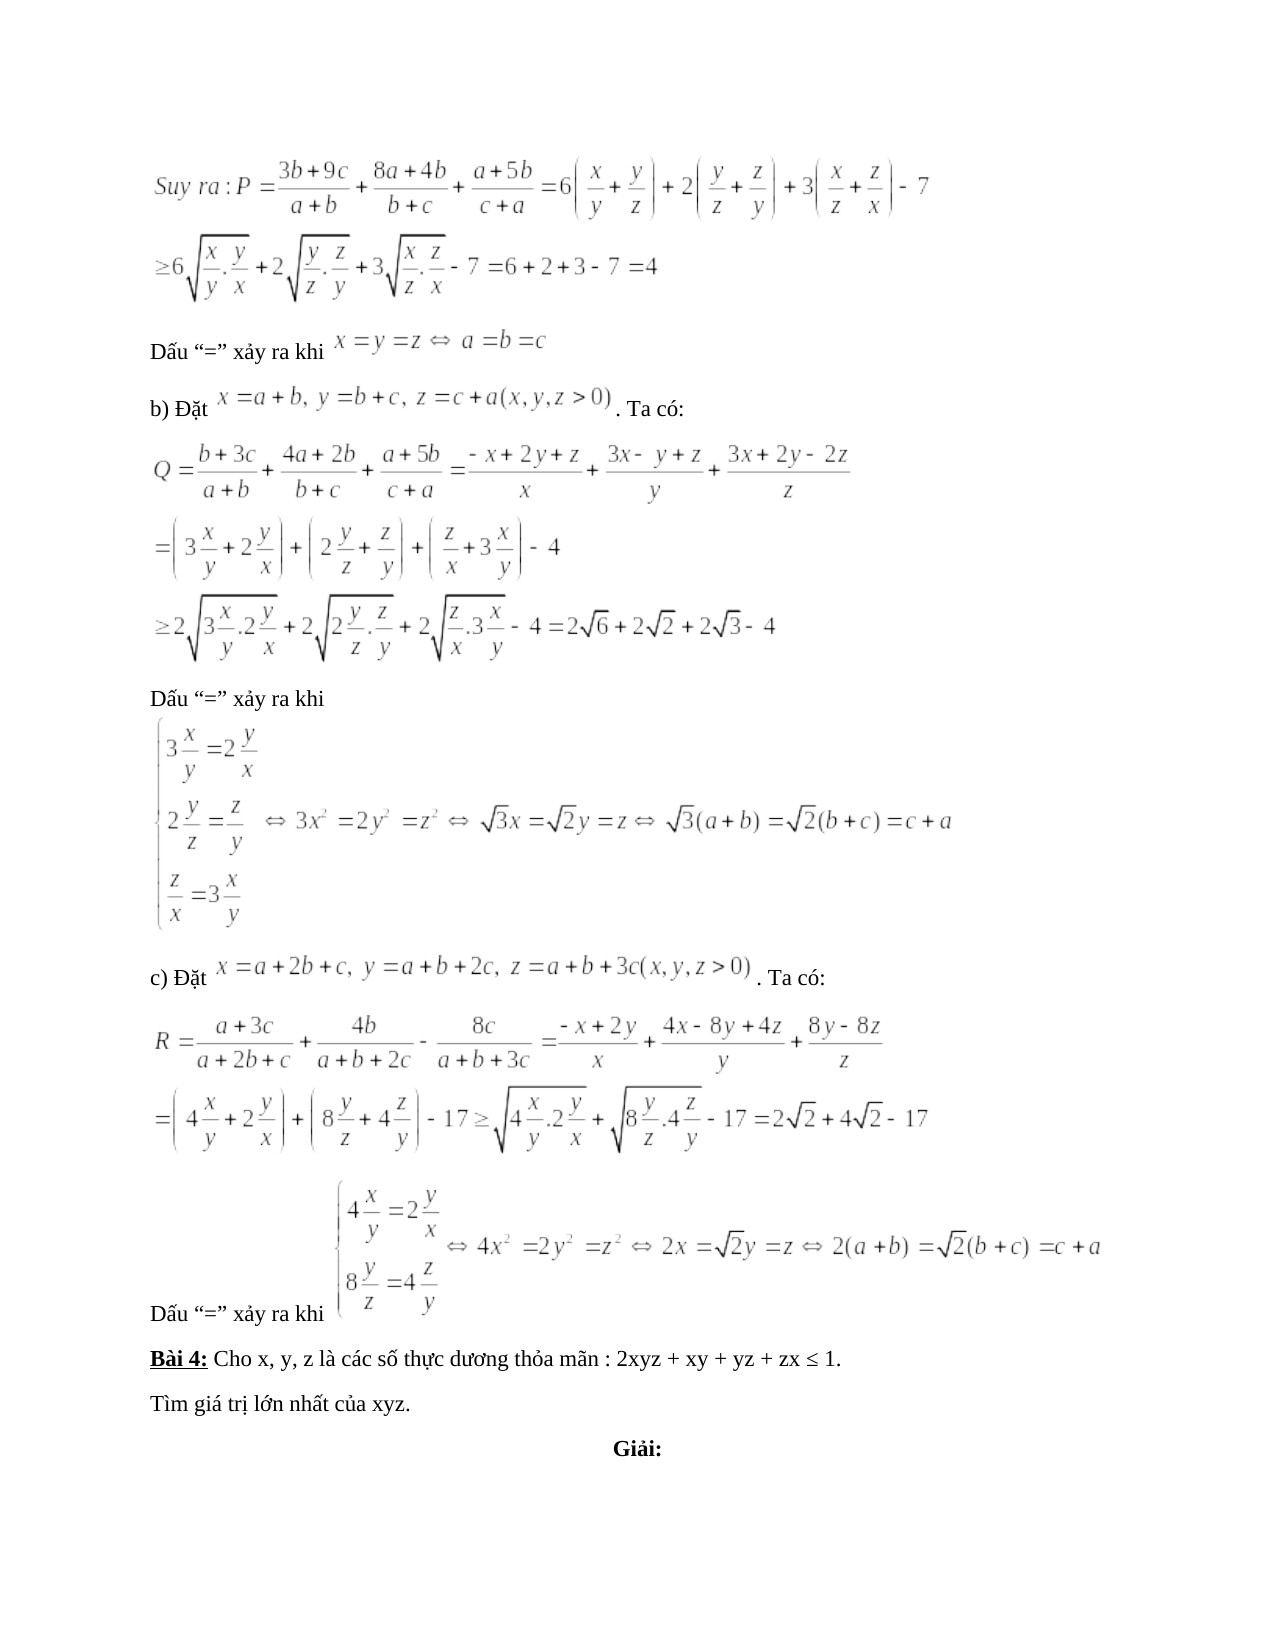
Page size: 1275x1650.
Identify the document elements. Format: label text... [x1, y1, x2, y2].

text Bài 4: Cho x, y, z là các số thực dương thỏa mãn : 2xyz + xy + yz + zx ≤ 1. [150, 1345, 1125, 1372]
text Giải: [150, 1436, 1125, 1462]
text Dấu “=” xảy ra khi [150, 685, 1125, 934]
text c) Đặt . Ta có: [150, 952, 1125, 990]
text Tìm giá trị lớn nhất của xyz. [150, 1390, 1125, 1417]
text Dấu “=” xảy ra khi [150, 1176, 1125, 1327]
text Dấu “=” xảy ra khi [150, 327, 1125, 364]
text b) Đặt . Ta có: [150, 383, 1125, 421]
